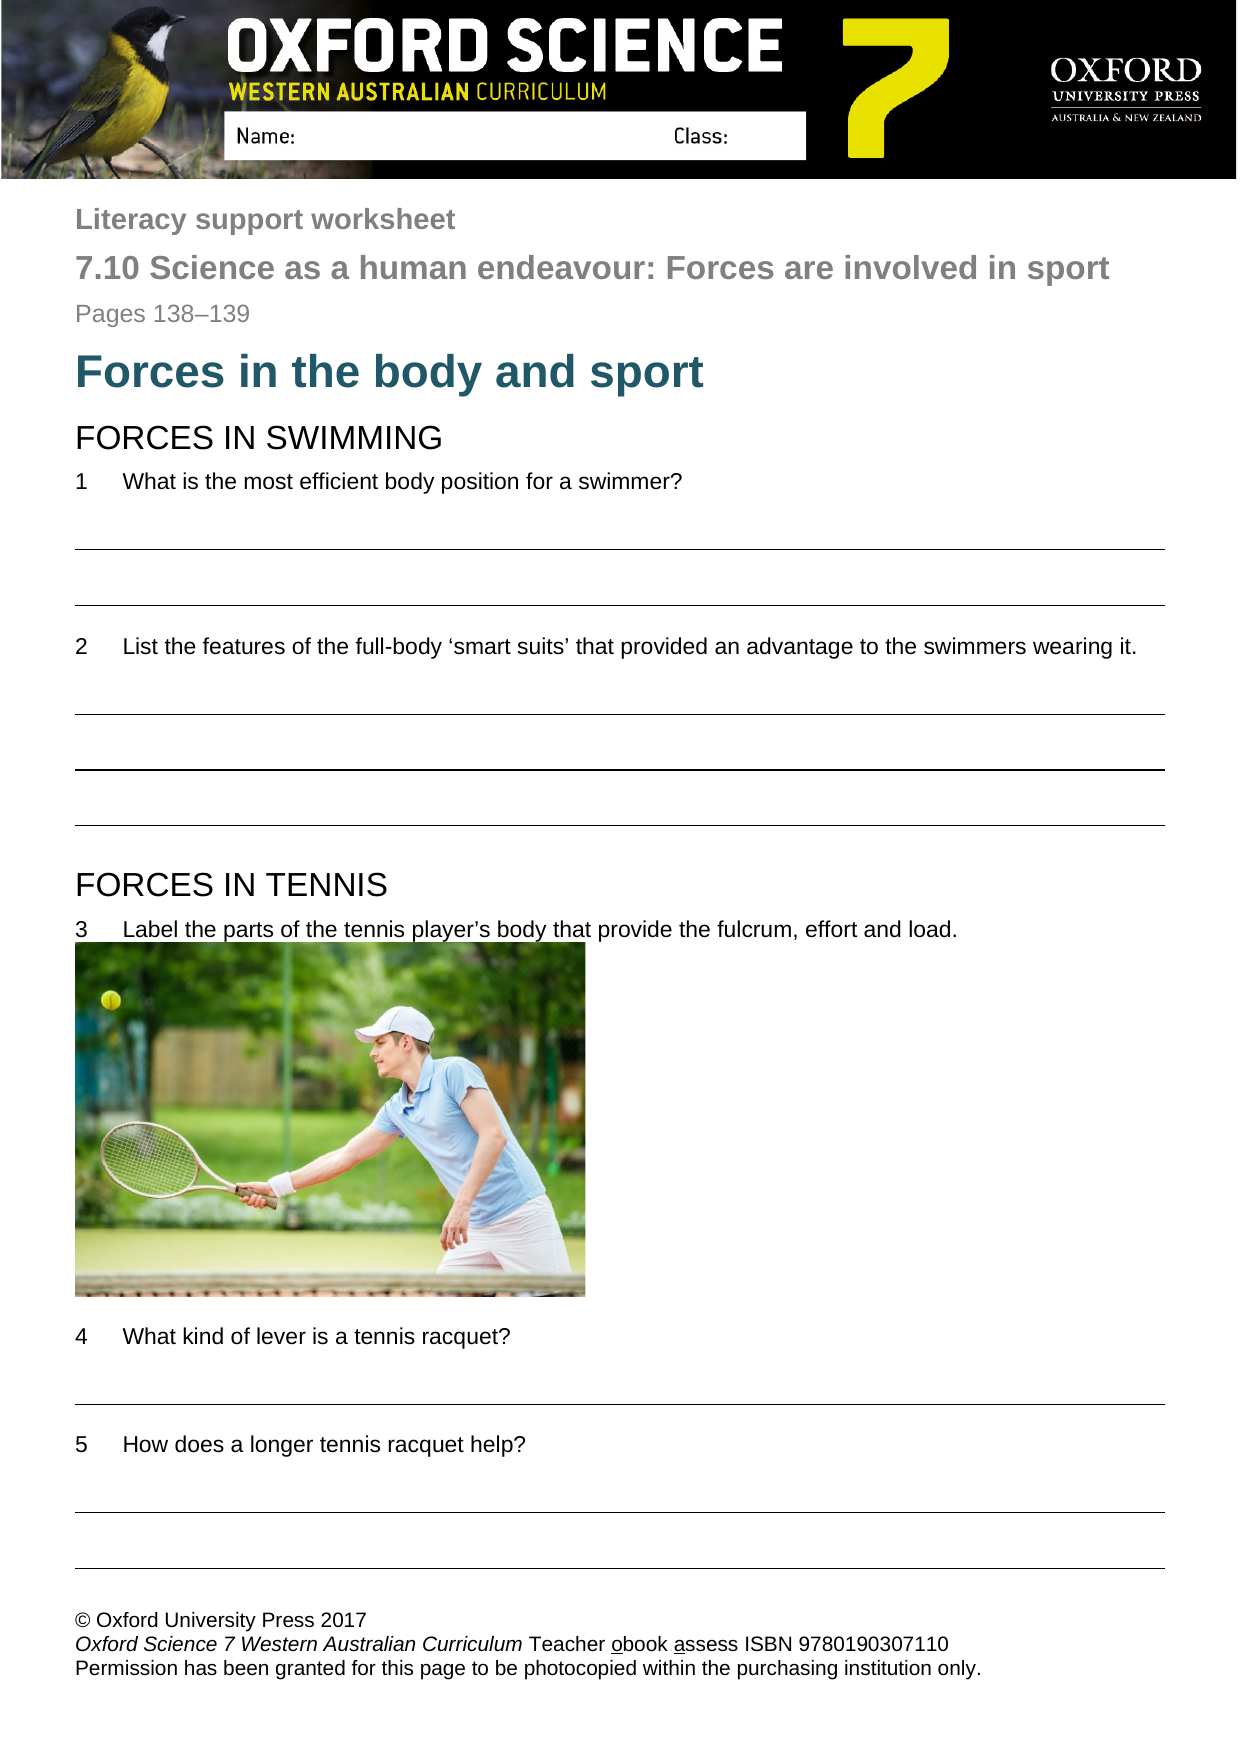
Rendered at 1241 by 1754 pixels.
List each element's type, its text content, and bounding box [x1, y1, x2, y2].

list 1 What is the most efficient body position for a swimmer? [75, 468, 1165, 494]
picture [75, 942, 586, 1297]
text Forces in the body and sport [75, 345, 1165, 397]
list 4 What kind of lever is a tennis racquet? [75, 1323, 1165, 1349]
text Literacy support worksheet [75, 178, 1165, 236]
list 5 How does a longer tennis racquet help? [75, 1431, 1165, 1458]
text Forces in tennis [75, 865, 1165, 904]
text Pages 138–139 [75, 299, 1165, 328]
text Forces in swimming [75, 418, 1165, 456]
list 2 List the features of the full-body ‘smart suits’ that provided an advantage to the swimmers wearing it. [75, 633, 1165, 659]
list 3 Label the parts of the tennis player’s body that provide the fulcrum, effort and load. [75, 916, 1165, 942]
text 7.10 Science as a human endeavour: Forces are involved in sport [75, 248, 1165, 287]
picture [0, 0, 1236, 178]
